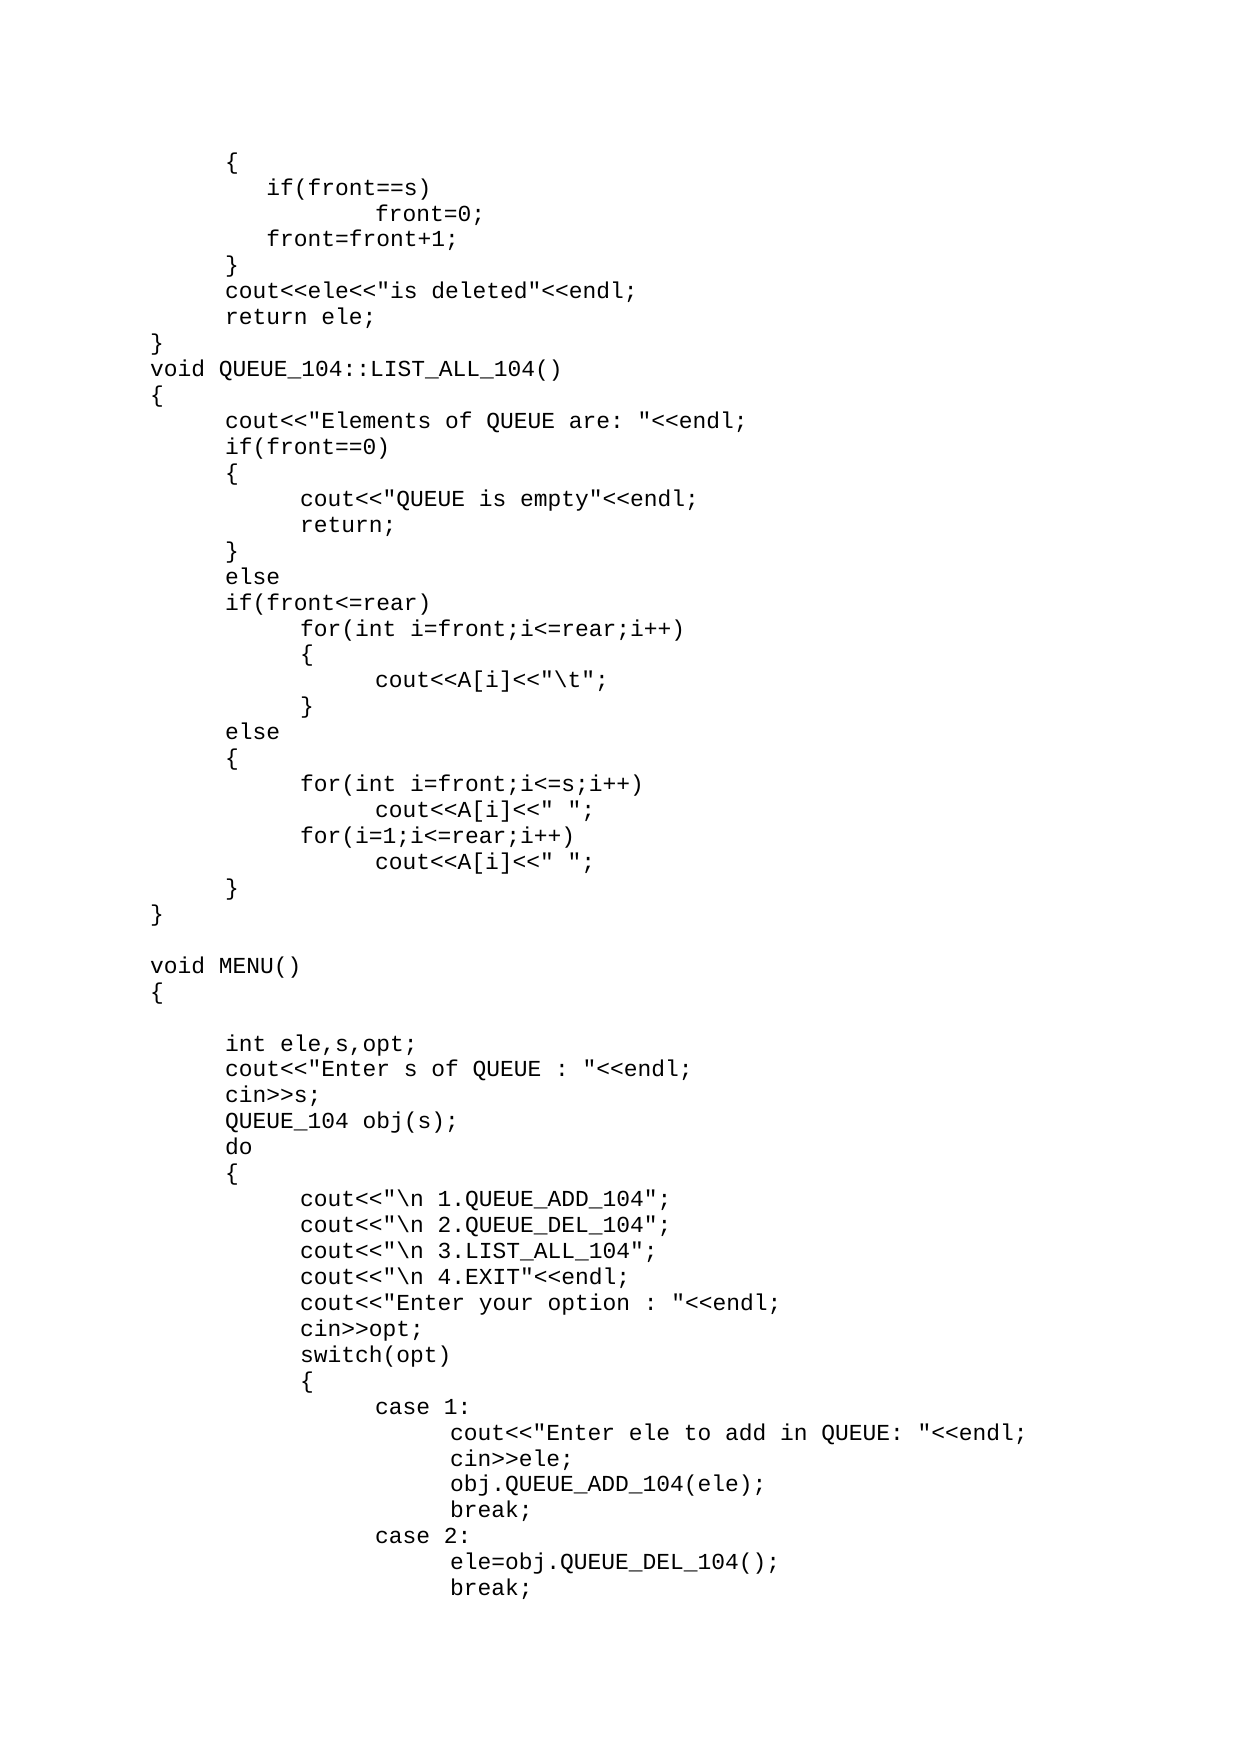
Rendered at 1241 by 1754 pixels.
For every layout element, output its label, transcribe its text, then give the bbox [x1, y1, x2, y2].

text cout<<A[i]<<" "; [150, 798, 1090, 824]
text case 1: [150, 1395, 1090, 1421]
text { [150, 383, 1090, 409]
text ele=obj.QUEUE_DEL_104(); [150, 1551, 1090, 1577]
text if(front==0) [150, 435, 1090, 461]
text cout<<"Enter s of QUEUE : "<<endl; [150, 1058, 1090, 1084]
text cout<<"\n 2.QUEUE_DEL_104"; [150, 1213, 1090, 1239]
text { [150, 747, 1090, 772]
text do [150, 1136, 1090, 1162]
text { [150, 980, 1090, 1006]
text else [150, 565, 1090, 591]
text front=0; [150, 202, 1090, 228]
text cout<<A[i]<<"\t"; [150, 669, 1090, 695]
text cout<<"Elements of QUEUE are: "<<endl; [150, 409, 1090, 435]
text for(int i=front;i<=rear;i++) [150, 617, 1090, 643]
text { [150, 150, 1090, 176]
text switch(opt) [150, 1343, 1090, 1369]
text { [150, 643, 1090, 669]
text cin>>opt; [150, 1317, 1090, 1343]
text cout<<"Enter your option : "<<endl; [150, 1291, 1090, 1317]
text for(i=1;i<=rear;i++) [150, 824, 1090, 850]
text cin>>ele; [150, 1447, 1090, 1473]
text void QUEUE_104::LIST_ALL_104() [150, 357, 1090, 383]
text } [150, 695, 1090, 721]
text cout<<A[i]<<" "; [150, 850, 1090, 876]
text return ele; [150, 306, 1090, 332]
text cout<<"QUEUE is empty"<<endl; [150, 487, 1090, 513]
text } [150, 876, 1090, 902]
text } [150, 902, 1090, 928]
text void MENU() [150, 954, 1090, 980]
text case 2: [150, 1525, 1090, 1551]
text break; [150, 1577, 1090, 1602]
text else [150, 721, 1090, 747]
text if(front<=rear) [150, 591, 1090, 617]
text cout<<"\n 4.EXIT"<<endl; [150, 1265, 1090, 1291]
text { [150, 1369, 1090, 1395]
text } [150, 332, 1090, 357]
text cout<<"Enter ele to add in QUEUE: "<<endl; [150, 1421, 1090, 1447]
text for(int i=front;i<=s;i++) [150, 772, 1090, 798]
text cin>>s; [150, 1084, 1090, 1110]
text cout<<"\n 3.LIST_ALL_104"; [150, 1239, 1090, 1265]
text obj.QUEUE_ADD_104(ele); [150, 1473, 1090, 1499]
text QUEUE_104 obj(s); [150, 1110, 1090, 1136]
text cout<<ele<<"is deleted"<<endl; [150, 280, 1090, 306]
text { [150, 1162, 1090, 1187]
text cout<<"\n 1.QUEUE_ADD_104"; [150, 1187, 1090, 1213]
text return; [150, 513, 1090, 539]
text { [150, 461, 1090, 487]
text front=front+1; [150, 228, 1090, 254]
text } [150, 254, 1090, 280]
text } [150, 539, 1090, 565]
text if(front==s) [150, 176, 1090, 202]
text break; [150, 1499, 1090, 1525]
text int ele,s,opt; [150, 1032, 1090, 1058]
